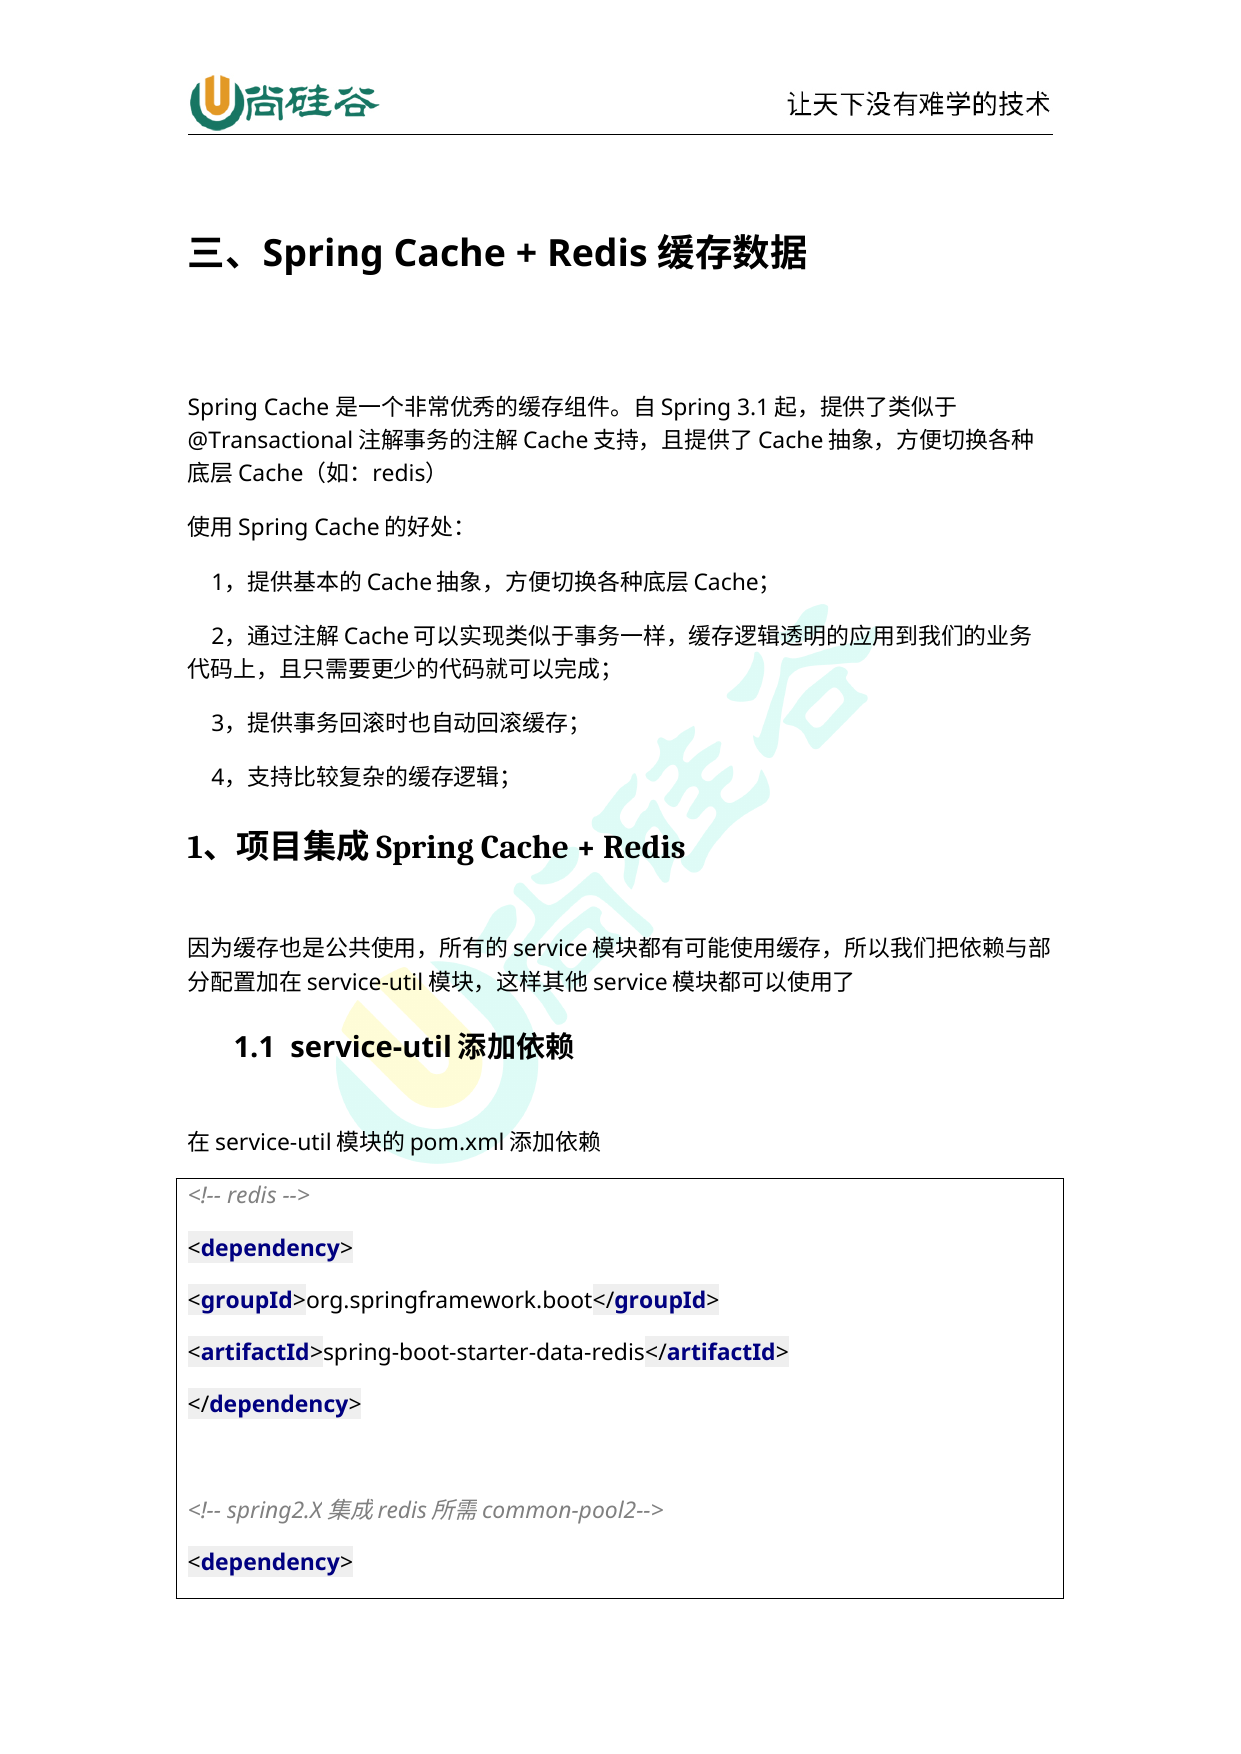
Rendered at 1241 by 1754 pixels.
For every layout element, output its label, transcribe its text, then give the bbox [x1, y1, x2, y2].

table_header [177, 1179, 1063, 1598]
text 2，通过注解Cache可以实现类似于事务一样，缓存逻辑透明的应用到我们的业务代码上，且只需要更少的代码就可以完成； [187, 618, 1053, 684]
picture [187, 73, 1053, 132]
text 在service-util模块的pom.xml添加依赖 [187, 1124, 1053, 1157]
text 3，提供事务回滚时也自动回滚缓存； [187, 705, 1053, 738]
text 使用Spring Cache的好处： [187, 509, 1053, 543]
subtitle Spring Cache + Redis 缓存数据 [187, 223, 1053, 277]
text 1，提供基本的Cache抽象，方便切换各种底层Cache； [187, 563, 1053, 597]
subtitle 1、项目集成Spring Cache + Redis [187, 819, 1053, 868]
text 4，支持比较复杂的缓存逻辑； [187, 759, 1053, 792]
text Spring Cache 是一个非常优秀的缓存组件。自Spring 3.1起，提供了类似于@Transactional注解事务的注解Cache支持，且提供了Cache抽象，方便切换各种底层Cache（如：redis） [187, 388, 1053, 488]
subtitle service-util添加依赖 [233, 1024, 1053, 1066]
text 因为缓存也是公共使用，所有的service模块都有可能使用缓存，所以我们把依赖与部分配置加在service-util模块，这样其他service模块都可以使用了 [187, 930, 1053, 997]
